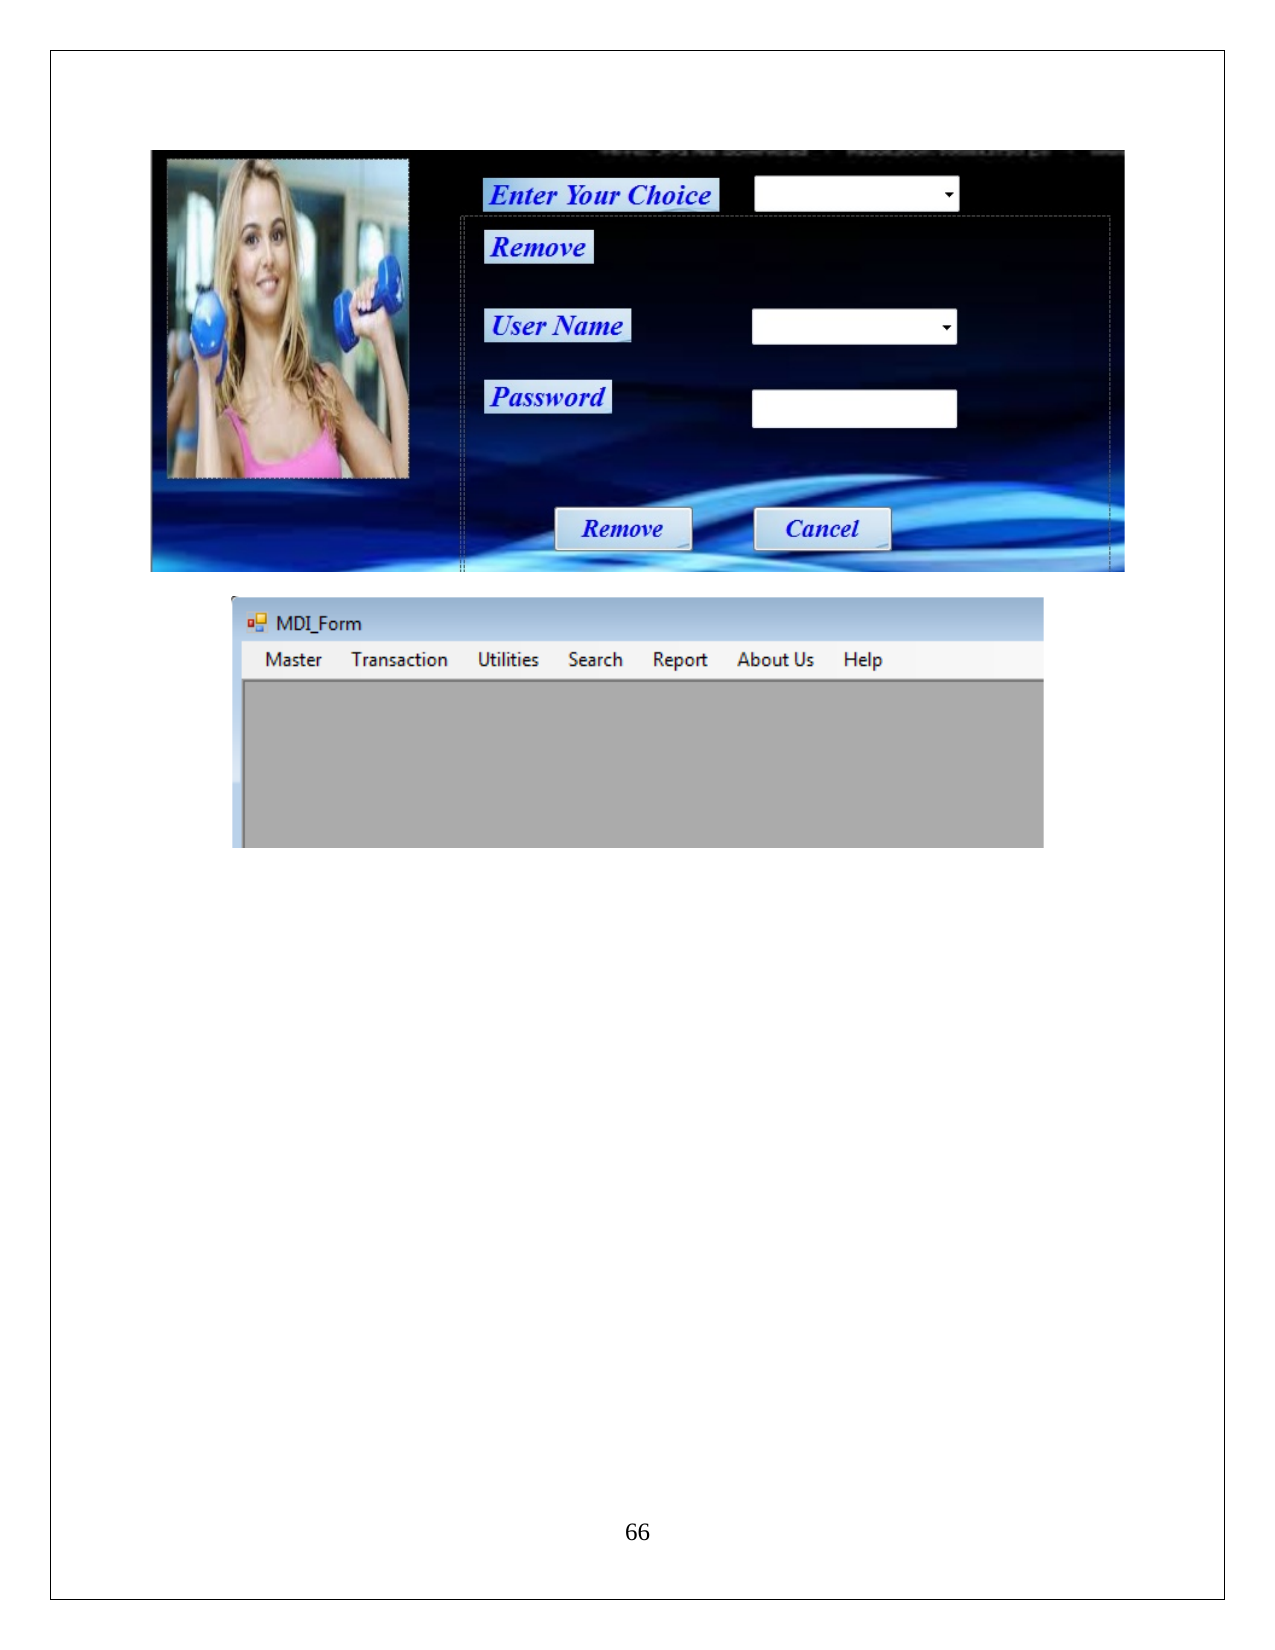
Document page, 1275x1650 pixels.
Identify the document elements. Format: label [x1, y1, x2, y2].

picture [150, 150, 1125, 572]
picture [231, 596, 1044, 848]
